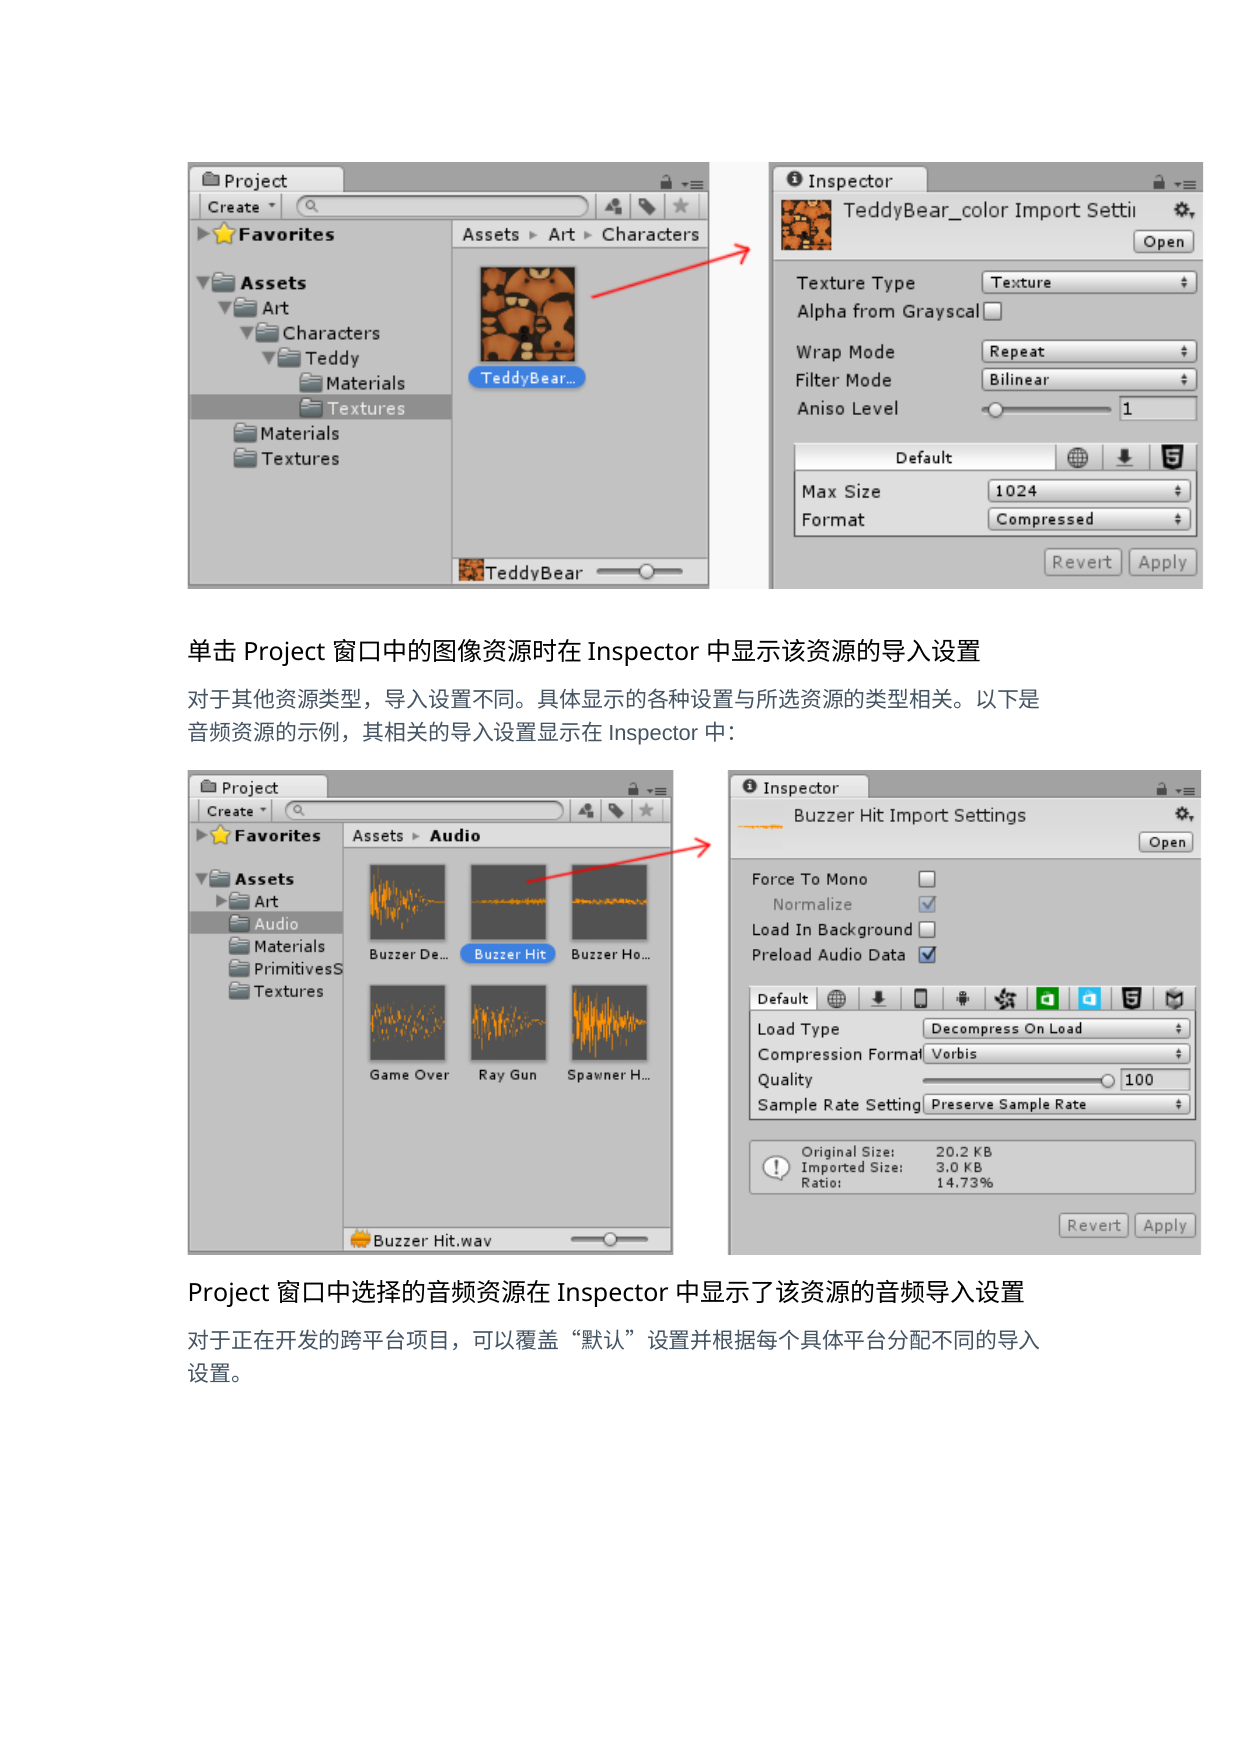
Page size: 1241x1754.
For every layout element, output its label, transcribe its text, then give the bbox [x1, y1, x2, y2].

text 对于正在开发的跨平台项目，可以覆盖“默认”设置并根据每个具体平台分配不同的导入设置。 [187, 1323, 1053, 1388]
text 对于其他资源类型，导入设置不同。具体显示的各种设置与所选资源的类型相关。以下是音频资源的示例，其相关的导入设置显示在 Inspector 中： [187, 682, 1053, 747]
picture [187, 162, 1204, 589]
text 单击 Project 窗口中的图像资源时在 Inspector 中显示该资源的导入设置 [187, 589, 1053, 682]
text Project 窗口中选择的音频资源在 Inspector 中显示了该资源的音频导入设置 [187, 1255, 1053, 1323]
picture [187, 770, 1202, 1255]
